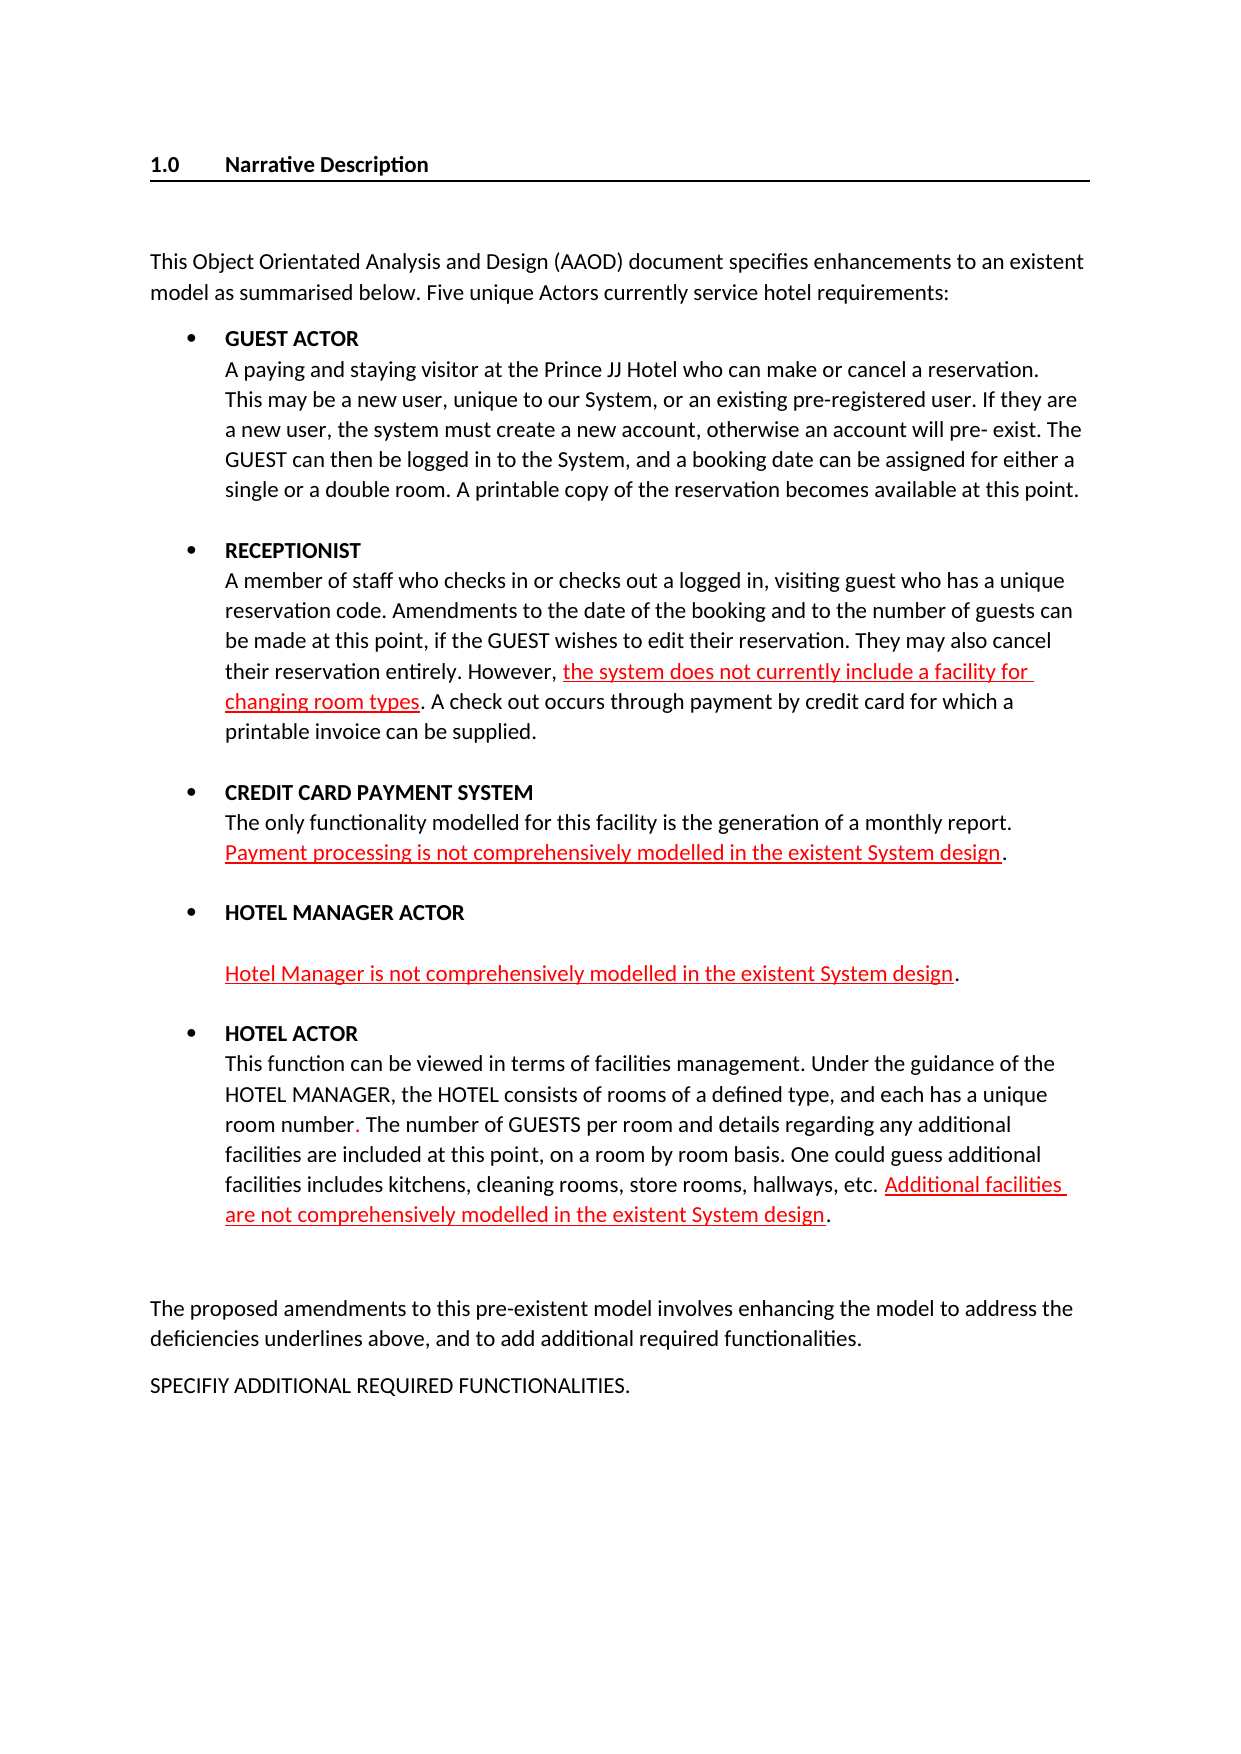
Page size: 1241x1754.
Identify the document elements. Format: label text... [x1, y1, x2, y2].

text The proposed amendments to this pre-existent model involves enhancing the model to address the deficiencies underlines above, and to add additional required functionalities. [150, 1294, 1090, 1352]
text This Object Orientated Analysis and Design (AAOD) document specifies enhancements to an existent model as summarised below. Five unique Actors currently service hotel requirements: [150, 247, 1090, 306]
list CREDIT CARD PAYMENT SYSTEM The only functionality modelled for this facility is the generation of a monthly report. Payment processing is not comprehensively modelled in the existent System design. [187, 778, 1090, 896]
list HOTEL ACTOR This function can be viewed in terms of facilities management. Under the guidance of the HOTEL MANAGER, the HOTEL consists of rooms of a defined type, and each has a unique room number. The number of GUESTS per room and details regarding any additional facilities are included at this point, on a room by room basis. One could guess additional facilities includes kitchens, cleaning rooms, store rooms, hallways, etc. Additional facilities are not comprehensively modelled in the existent System design. [187, 1019, 1090, 1228]
list HOTEL MANAGER ACTOR Hotel Manager is not comprehensively modelled in the existent System design. [187, 898, 1090, 1017]
text SPECIFIY ADDITIONAL REQUIRED FUNCTIONALITIES. [150, 1371, 1090, 1399]
list GUEST ACTOR A paying and staying visitor at the Prince JJ Hotel who can make or cancel a reservation. This may be a new user, unique to our System, or an existing pre-registered user. If they are a new user, the system must create a new account, otherwise an account will pre- exist. The GUEST can then be logged in to the System, and a booking date can be assigned for either a single or a double room. A printable copy of the reservation becomes available at this point. [187, 324, 1090, 534]
list RECEPTIONIST A member of staff who checks in or checks out a logged in, visiting guest who has a unique reservation code. Amendments to the date of the booking and to the number of guests can be made at this point, if the GUEST wishes to edit their reservation. They may also cancel their reservation entirely. However, the system does not currently include a facility for changing room types. A check out occurs through payment by credit card for which a printable invoice can be supplied. [187, 536, 1090, 775]
list Narrative Description [150, 150, 1090, 180]
